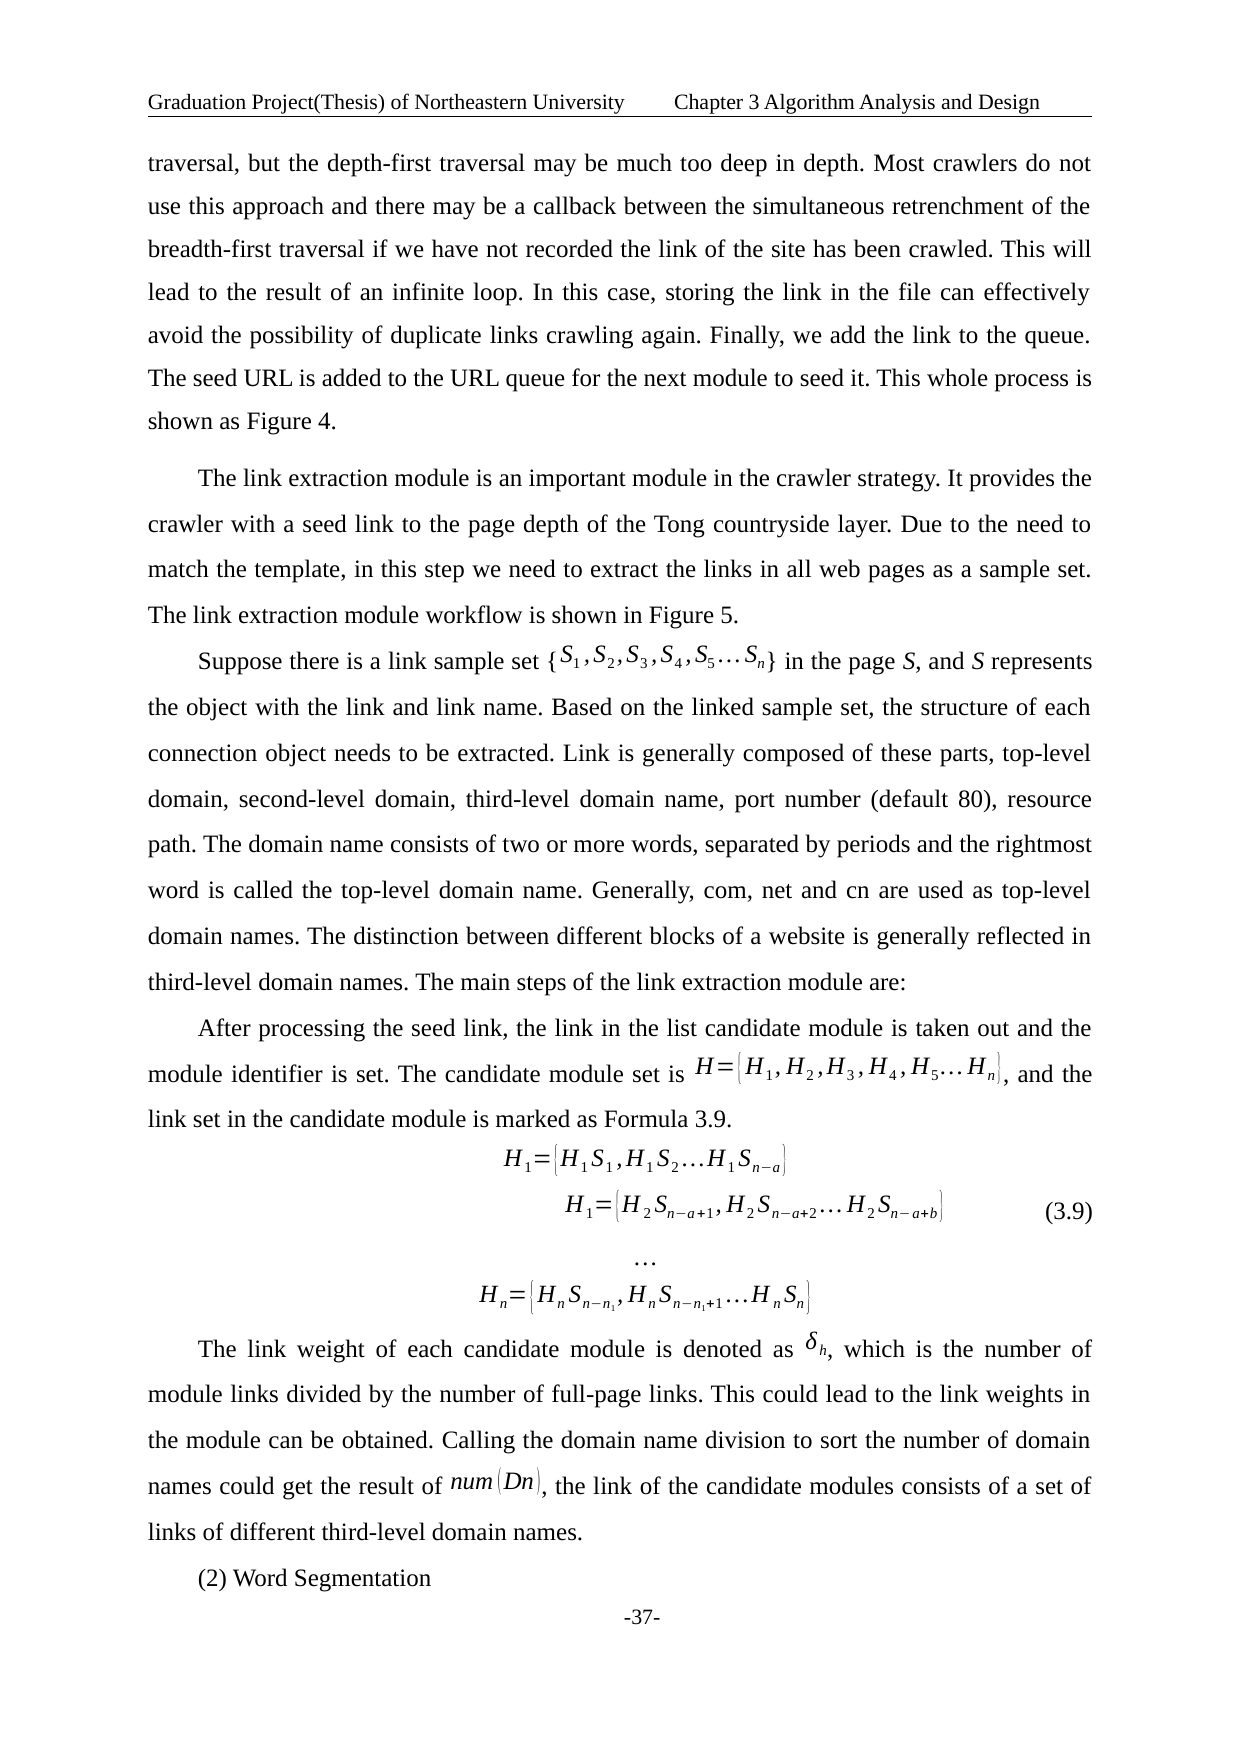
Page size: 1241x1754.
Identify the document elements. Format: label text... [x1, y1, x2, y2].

text (2) Word Segmentation [148, 1549, 1092, 1595]
text The link extraction module is an important module in the crawler strategy. It provides the crawler with a seed link to the page depth of the Tong countryside layer. Due to the need to match the template, in this step we need to extract the links in all web pages as a sample set. The link extraction module workflow is shown in Figure 5. [148, 449, 1092, 633]
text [148, 148, 1092, 435]
text After processing the seed link, the link in the list candidate module is taken out and the module identifier is set. The candidate module set is , and the link set in the candidate module is marked as Formula 3.9. [148, 999, 1092, 1137]
text Suppose there is a link sample set {} in the page S, and S represents the object with the link and link name. Based on the linked sample set, the structure of each connection object needs to be extracted. Link is generally composed of these parts, top-level domain, second-level domain, third-level domain name, port number (default 80), resource path. The domain name consists of two or more words, separated by periods and the rightmost word is called the top-level domain name. Generally, com, net and cn are used as top-level domain names. The distinction between different blocks of a website is generally reflected in third-level domain names. The main steps of the link extraction module are: [148, 633, 1092, 999]
text (3.9) [148, 1183, 1092, 1229]
text … [148, 1229, 1092, 1274]
text The link weight of each candidate module is denoted as , which is the number of module links divided by the number of full-page links. This could lead to the link weights in the module can be obtained. Calling the domain name division to sort the number of domain names could get the result of , the link of the candidate modules consists of a set of links of different third-level domain names. [148, 1320, 1092, 1549]
